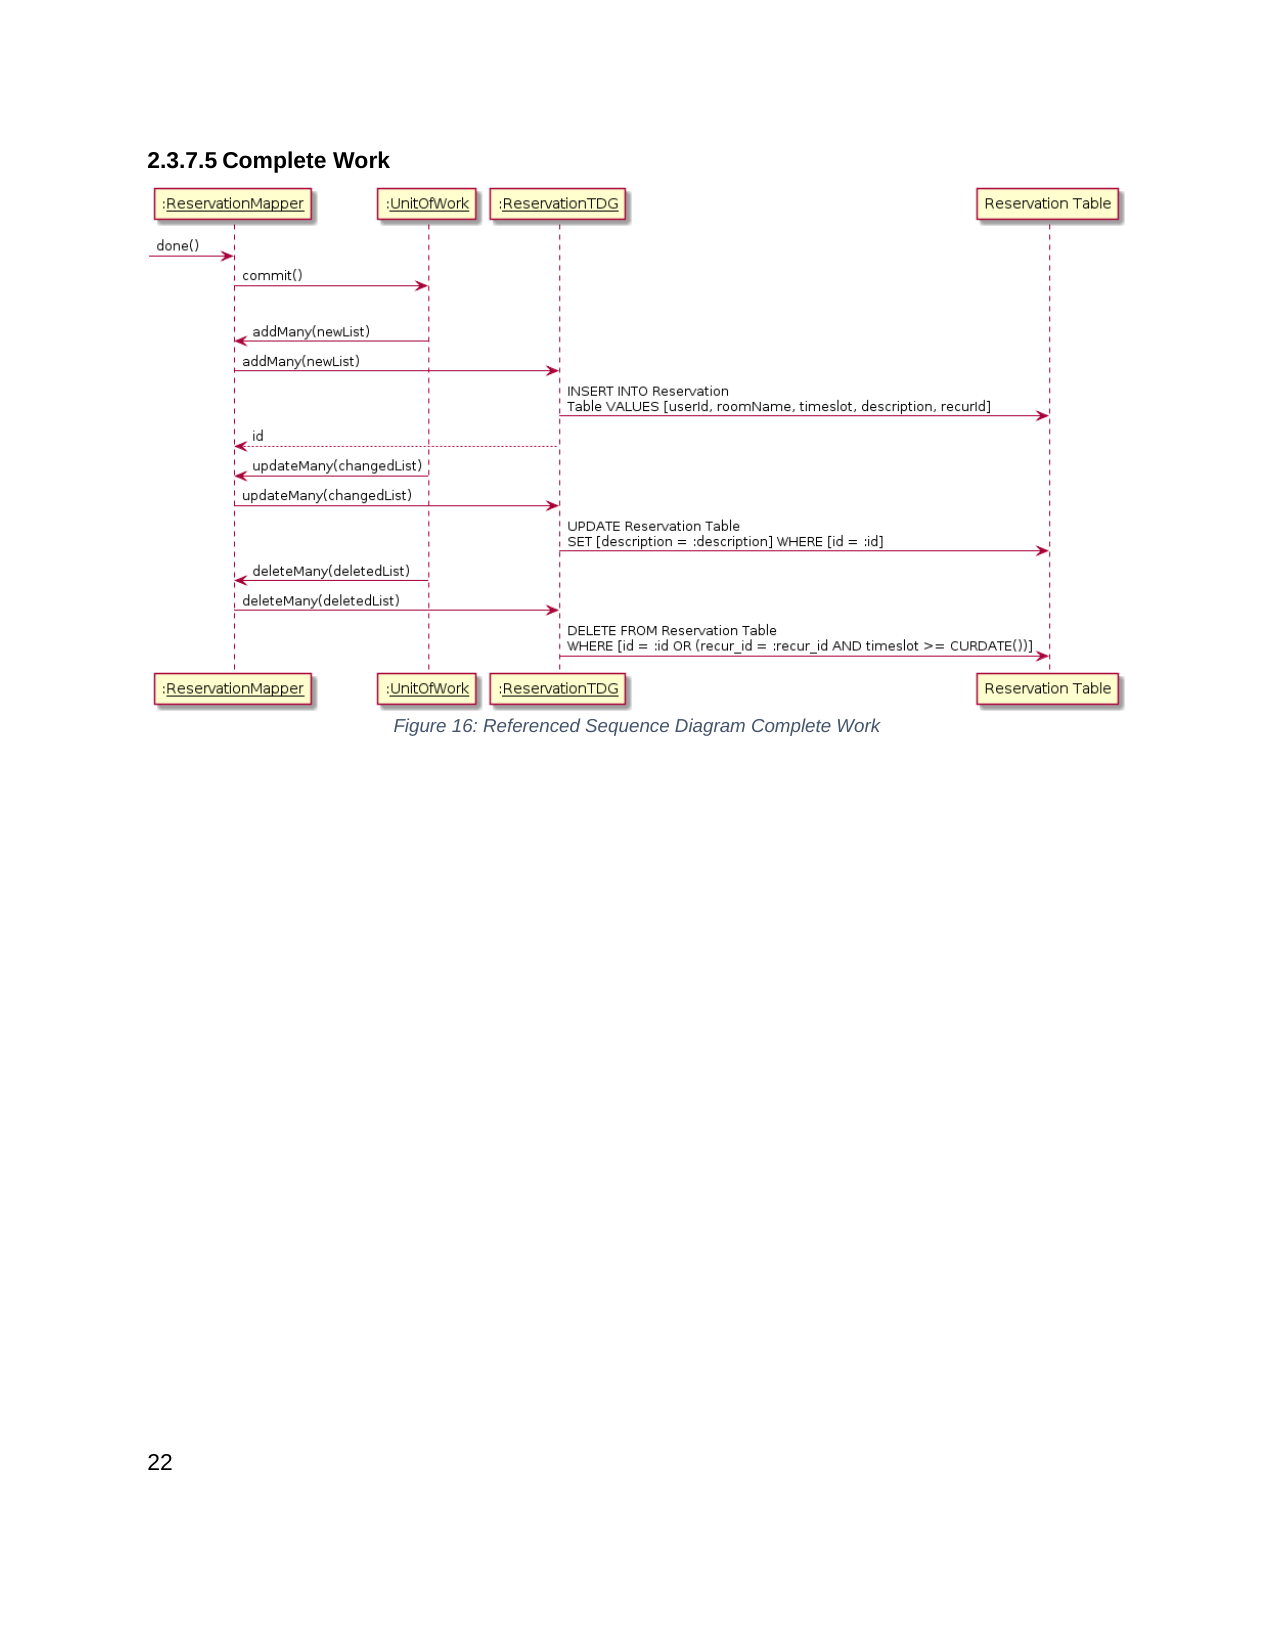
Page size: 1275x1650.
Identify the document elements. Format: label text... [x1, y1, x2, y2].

subtitle Complete Work [147, 147, 1128, 173]
picture [147, 185, 1128, 715]
text Figure 16: Referenced Sequence Diagram Complete Work [147, 715, 1128, 737]
